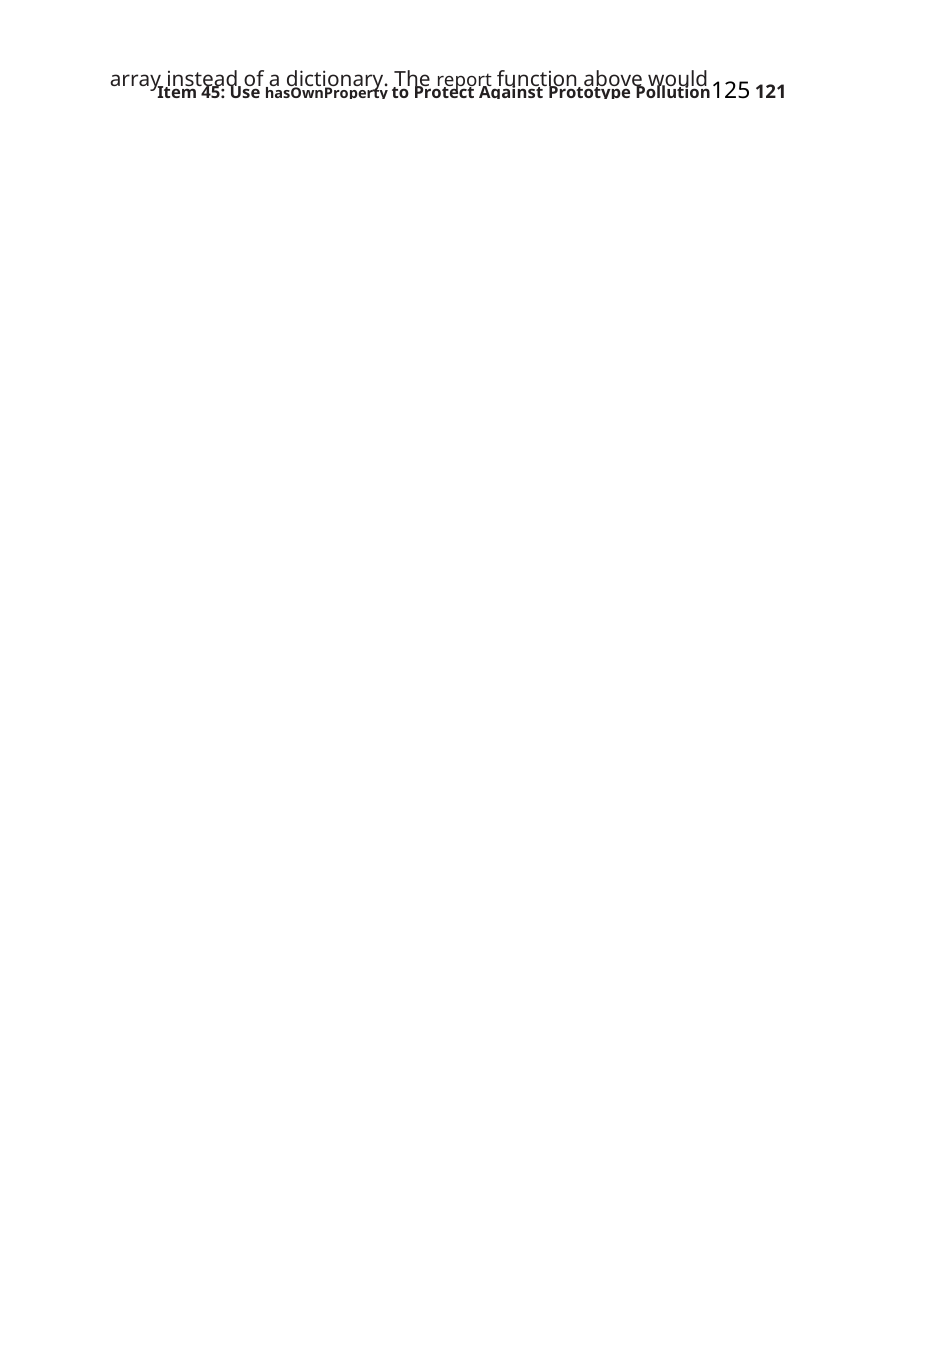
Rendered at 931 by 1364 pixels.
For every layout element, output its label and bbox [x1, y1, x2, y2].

text [109, 64, 821, 93]
